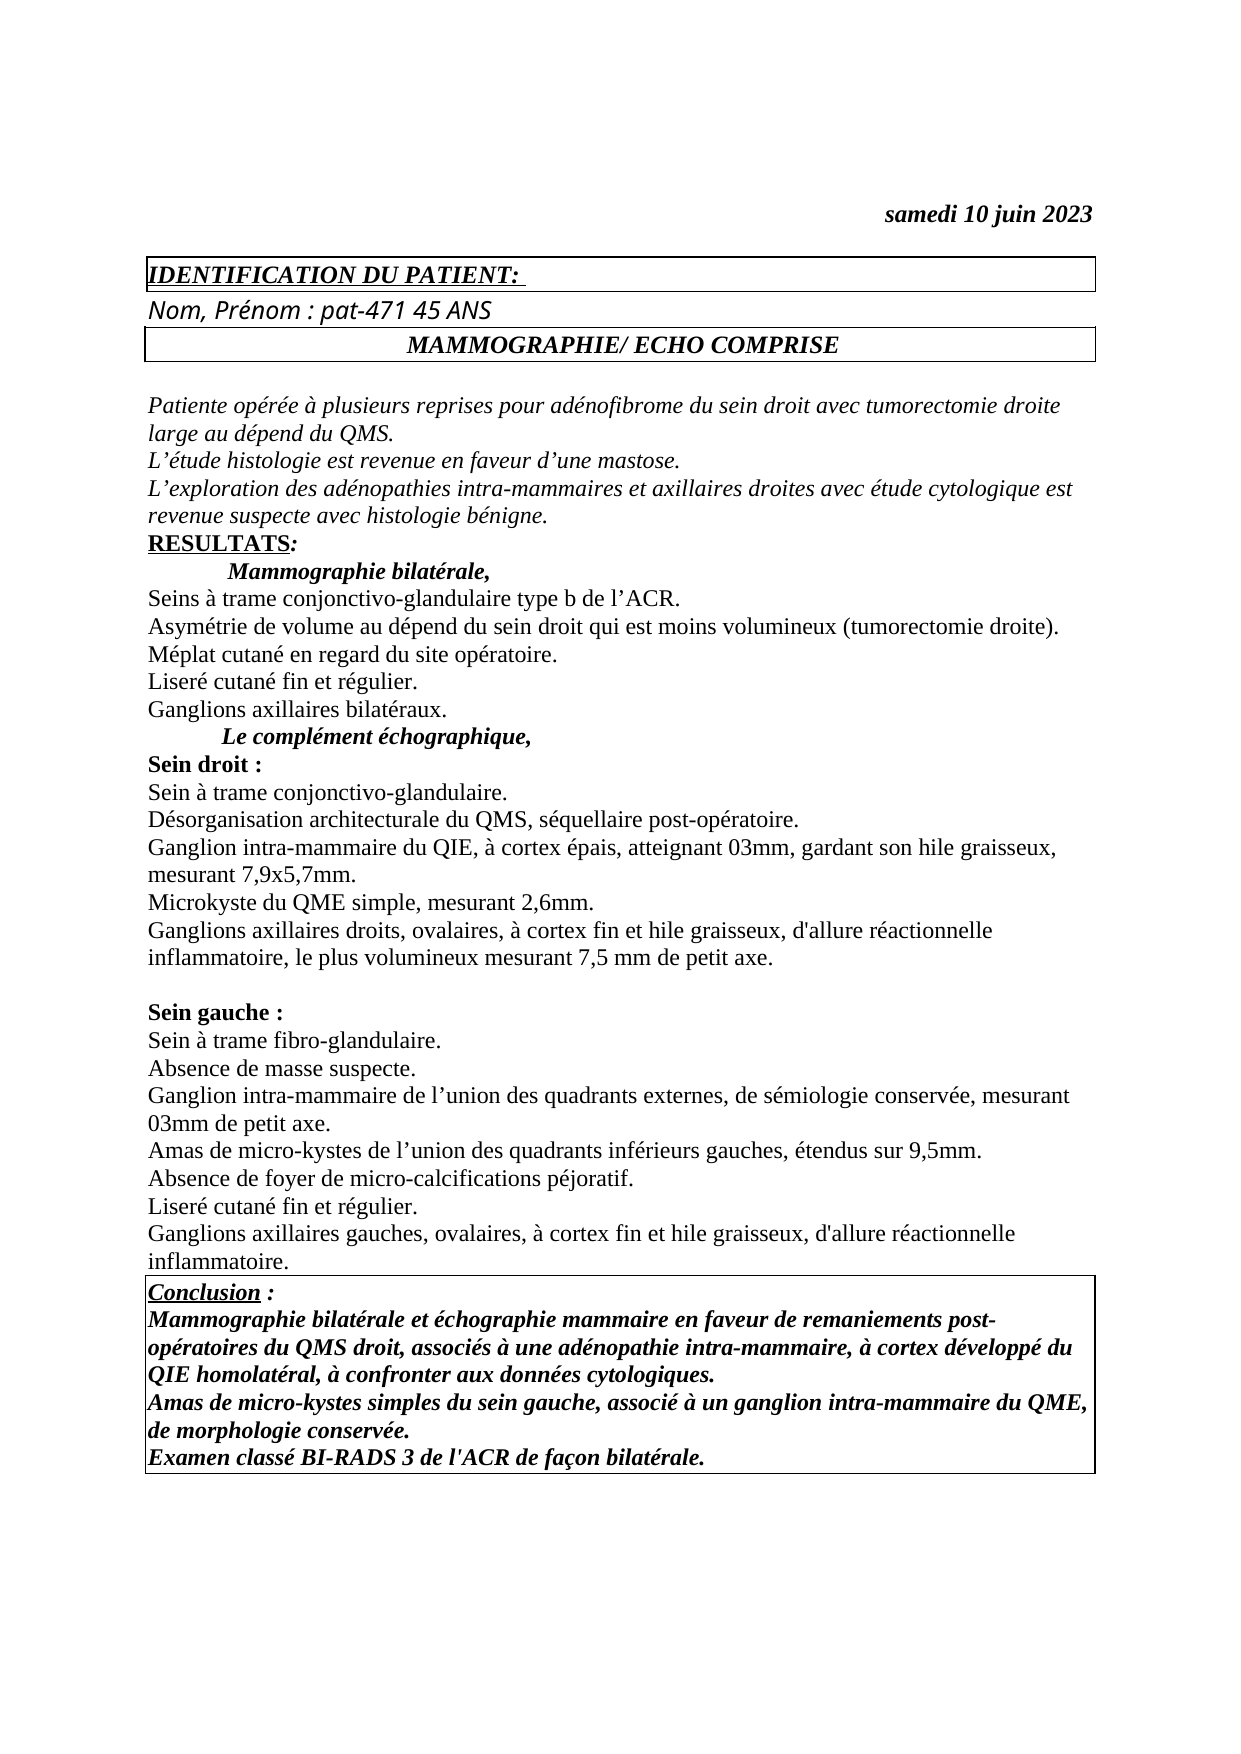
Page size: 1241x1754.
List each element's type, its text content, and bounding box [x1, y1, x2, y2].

text Sein gauche : [148, 998, 1092, 1026]
text Amas de micro-kystes de l’union des quadrants inférieurs gauches, étendus sur 9,5mm. [148, 1136, 1092, 1164]
text L’étude histologie est revenue en faveur d’une mastose. [148, 446, 1092, 474]
text Mammographie bilatérale et échographie mammaire en faveur de remaniements post-opératoires du QMS droit, associés à une adénopathie intra-mammaire, à cortex développé du QIE homolatéral, à confronter aux données cytologiques. [148, 1305, 1092, 1388]
text Conclusion : [146, 1276, 1094, 1305]
text Ganglions axillaires droits, ovalaires, à cortex fin et hile graisseux, d'allure réactionnelle inflammatoire, le plus volumineux mesurant 7,5 mm de petit axe. [148, 916, 1092, 971]
text MAMMOGRAPHIE/ ECHO COMPRISE [146, 328, 1095, 361]
text Sein à trame fibro-glandulaire. [148, 1026, 1092, 1054]
text Microkyste du QME simple, mesurant 2,6mm. [148, 888, 1092, 916]
text Liseré cutané fin et régulier. [148, 667, 1092, 695]
text Ganglion intra-mammaire du QIE, à cortex épais, atteignant 03mm, gardant son hile graisseux, mesurant 7,9x5,7mm. [148, 833, 1092, 888]
text RESULTATS: [148, 529, 1092, 557]
text Patiente opérée à plusieurs reprises pour adénofibrome du sein droit avec tumorectomie droite large au dépend du QMS. [148, 391, 1092, 446]
text Nom, Prénom : pat-471 45 ANS [148, 292, 1092, 326]
text Examen classé BI-RADS 3 de l'ACR de façon bilatérale. [146, 1440, 1094, 1473]
text Liseré cutané fin et régulier. [148, 1192, 1092, 1219]
text L’exploration des adénopathies intra-mammaires et axillaires droites avec étude cytologique est revenue suspecte avec histologie bénigne. [148, 474, 1092, 529]
text IDENTIFICATION DU PATIENT: [148, 258, 1095, 291]
text Ganglions axillaires gauches, ovalaires, à cortex fin et hile graisseux, d'allure réactionnelle inflammatoire. [148, 1219, 1092, 1274]
text Seins à trame conjonctivo-glandulaire type b de l’ACR. [148, 584, 1092, 612]
text Ganglions axillaires bilatéraux. [148, 695, 1092, 722]
text Le complément échographique, [148, 722, 1092, 750]
text Sein à trame conjonctivo-glandulaire. [148, 778, 1092, 805]
text samedi 10 juin 2023 [148, 199, 1092, 227]
text Asymétrie de volume au dépend du sein droit qui est moins volumineux (tumorectomie droite). [148, 612, 1092, 639]
text Désorganisation architecturale du QMS, séquellaire post-opératoire. [148, 805, 1092, 833]
text Ganglion intra-mammaire de l’union des quadrants externes, de sémiologie conservée, mesurant 03mm de petit axe. [148, 1081, 1092, 1136]
text Absence de foyer de micro-calcifications péjoratif. [148, 1164, 1092, 1192]
text Absence de masse suspecte. [148, 1054, 1092, 1081]
text Mammographie bilatérale, [148, 557, 1092, 584]
text Méplat cutané en regard du site opératoire. [148, 639, 1092, 667]
text Amas de micro-kystes simples du sein gauche, associé à un ganglion intra-mammaire du QME, de morphologie conservée. [148, 1388, 1092, 1440]
text Sein droit : [148, 750, 1092, 778]
